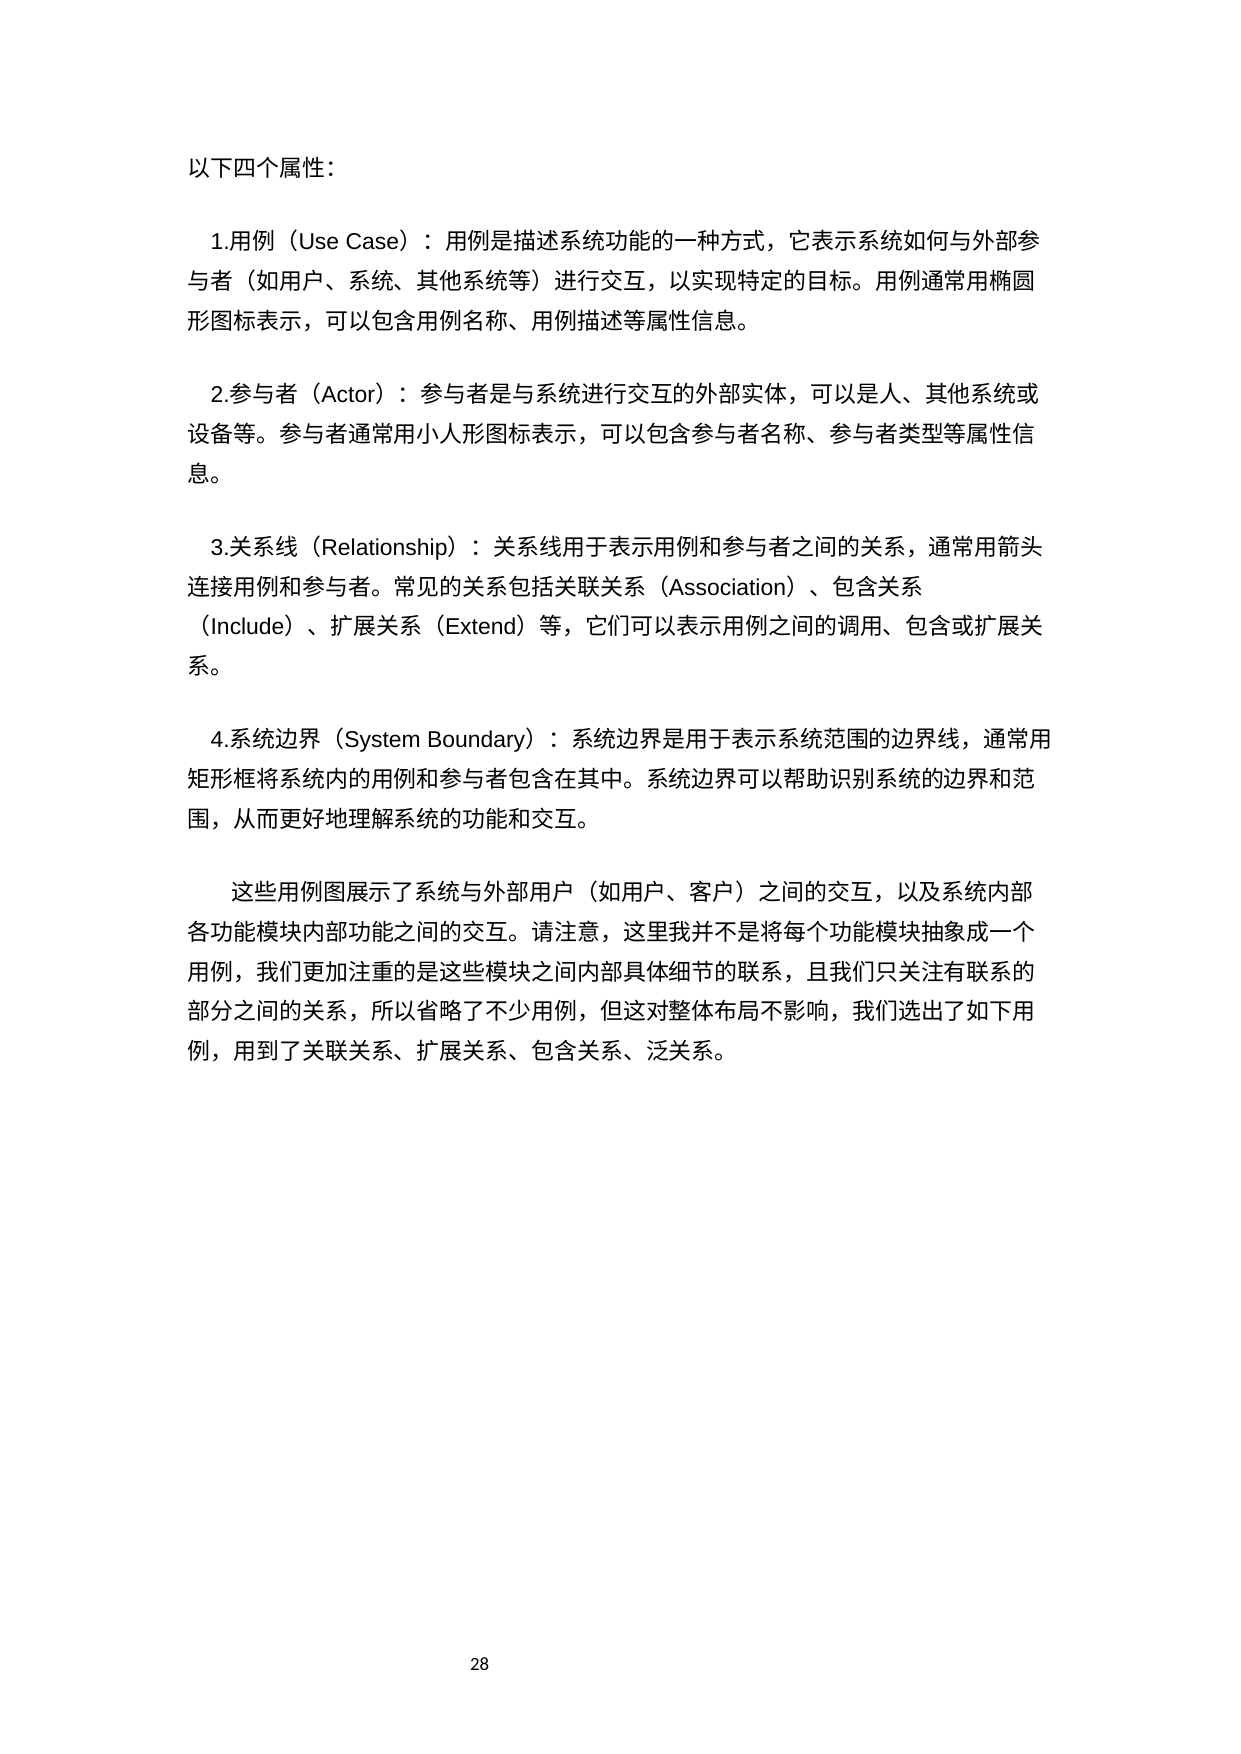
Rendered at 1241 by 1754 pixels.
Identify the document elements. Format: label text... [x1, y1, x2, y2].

text 这些用例图展示了系统与外部用户（如用户、客户）之间的交互，以及系统内部各功能模块内部功能之间的交互。请注意，这里我并不是将每个功能模块抽象成一个用例，我们更加注重的是这些模块之间内部具体细节的联系，且我们只关注有联系的部分之间的关系，所以省略了不少用例，但这对整体布局不影响，我们选出了如下用例，用到了关联关系、扩展关系、包含关系、泛关系。 [187, 874, 1053, 1066]
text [187, 150, 1053, 183]
text 2.参与者（Actor）：参与者是与系统进行交互的外部实体，可以是人、其他系统或设备等。参与者通常用小人形图标表示，可以包含参与者名称、参与者类型等属性信息。 [187, 376, 1053, 489]
text 1.用例（Use Case）：用例是描述系统功能的一种方式，它表示系统如何与外部参与者（如用户、系统、其他系统等）进行交互，以实现特定的目标。用例通常用椭圆形图标表示，可以包含用例名称、用例描述等属性信息。 [187, 223, 1053, 336]
text 3.关系线（Relationship）：关系线用于表示用例和参与者之间的关系，通常用箭头连接用例和参与者。常见的关系包括关联关系（Association）、包含关系（Include）、扩展关系（Extend）等，它们可以表示用例之间的调用、包含或扩展关系。 [187, 528, 1053, 681]
text 4.系统边界（System Boundary）：系统边界是用于表示系统范围的边界线，通常用矩形框将系统内的用例和参与者包含在其中。系统边界可以帮助识别系统的边界和范围，从而更好地理解系统的功能和交互。 [187, 721, 1053, 834]
